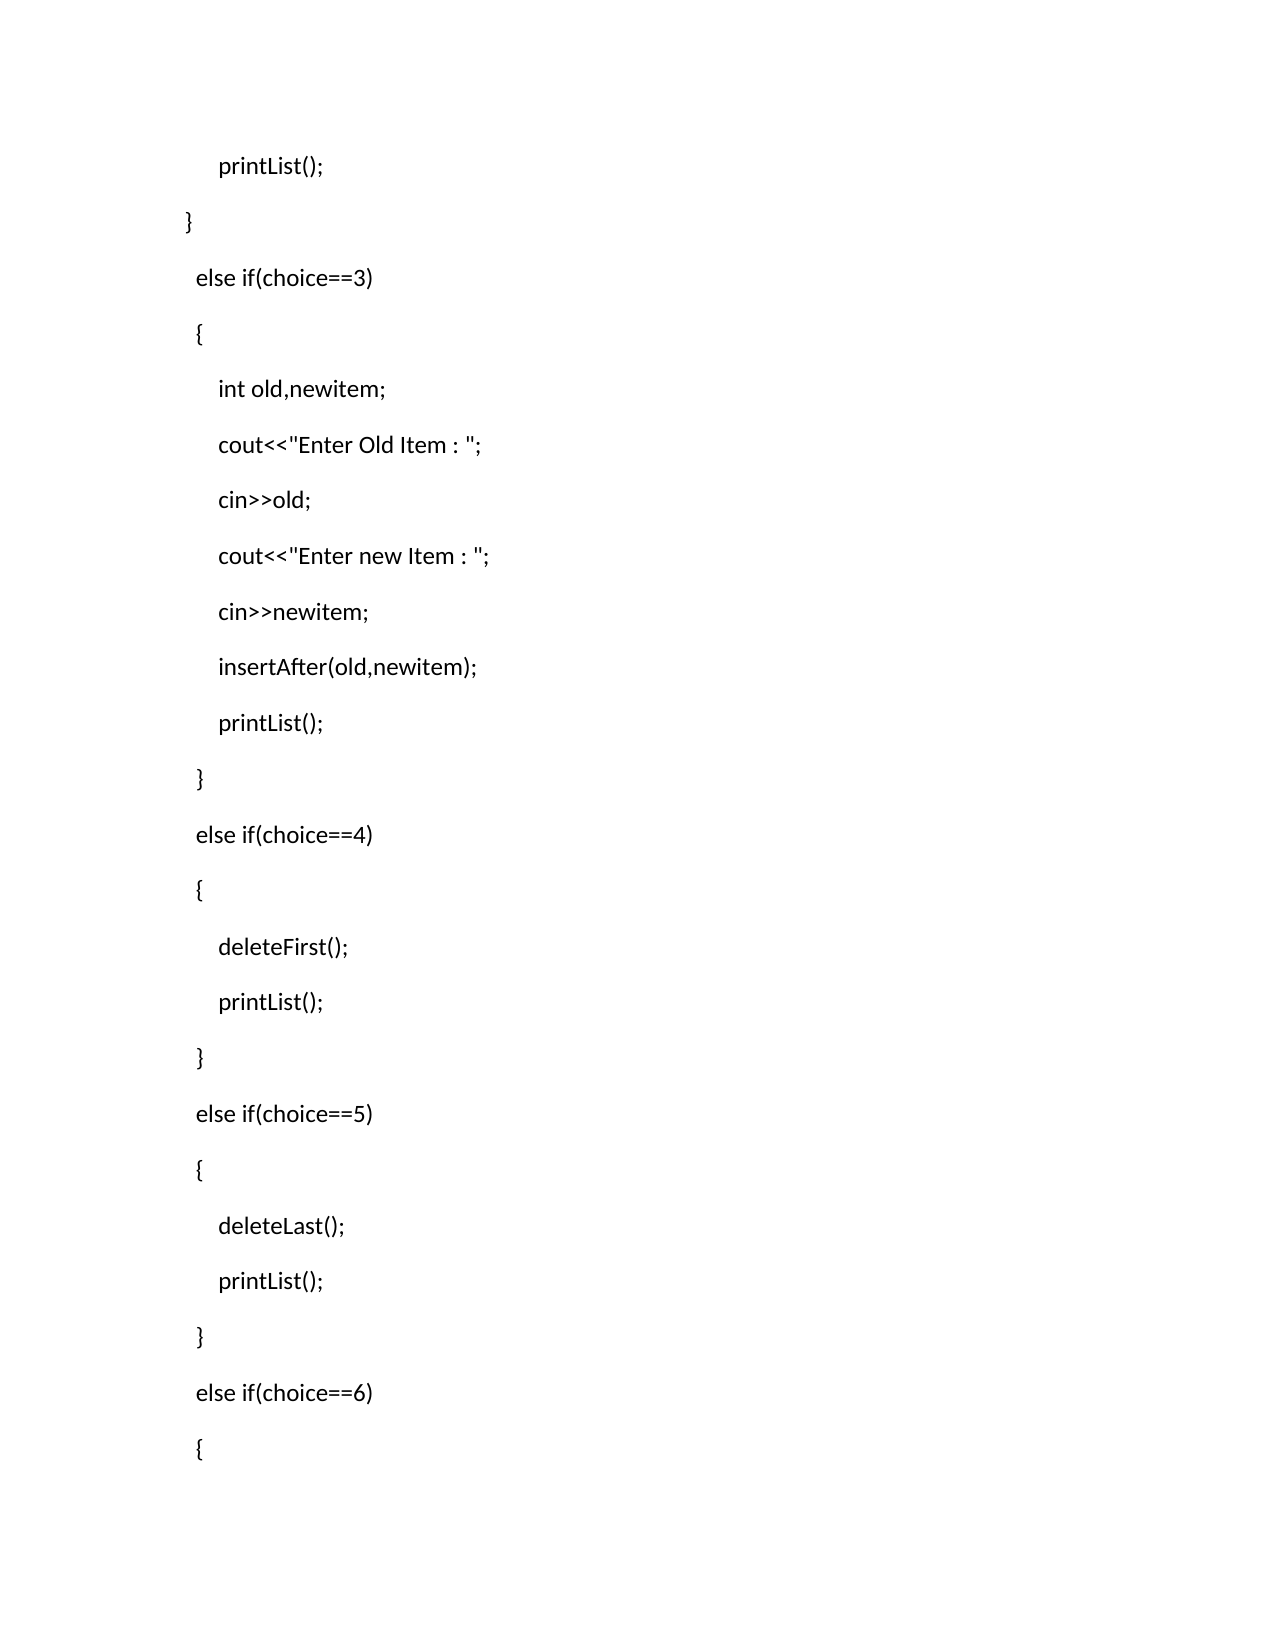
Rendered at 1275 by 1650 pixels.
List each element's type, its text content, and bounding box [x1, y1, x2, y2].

text else if(choice==3) [196, 262, 1139, 292]
text { [196, 1154, 1139, 1184]
text printList(); [218, 150, 1139, 181]
text cout<<"Enter new Item : "; cin>>newitem; insertAfter(old,newitem); printList(); [218, 541, 492, 738]
text int old,newitem; cout<<"Enter Old Item : "; cin>>old; [218, 374, 484, 515]
text else if(choice==6) [196, 1377, 1139, 1407]
text { [196, 1433, 1139, 1463]
text } [196, 763, 1139, 793]
text } [184, 206, 1139, 236]
text deleteLast(); printList(); [218, 1210, 347, 1296]
text else if(choice==5) [196, 1098, 1139, 1128]
text } [196, 1042, 1139, 1072]
text { [196, 875, 1139, 905]
text deleteFirst(); printList(); [218, 931, 351, 1017]
text { [196, 318, 1139, 348]
text else if(choice==4) [196, 819, 1139, 849]
text } [196, 1321, 1139, 1352]
